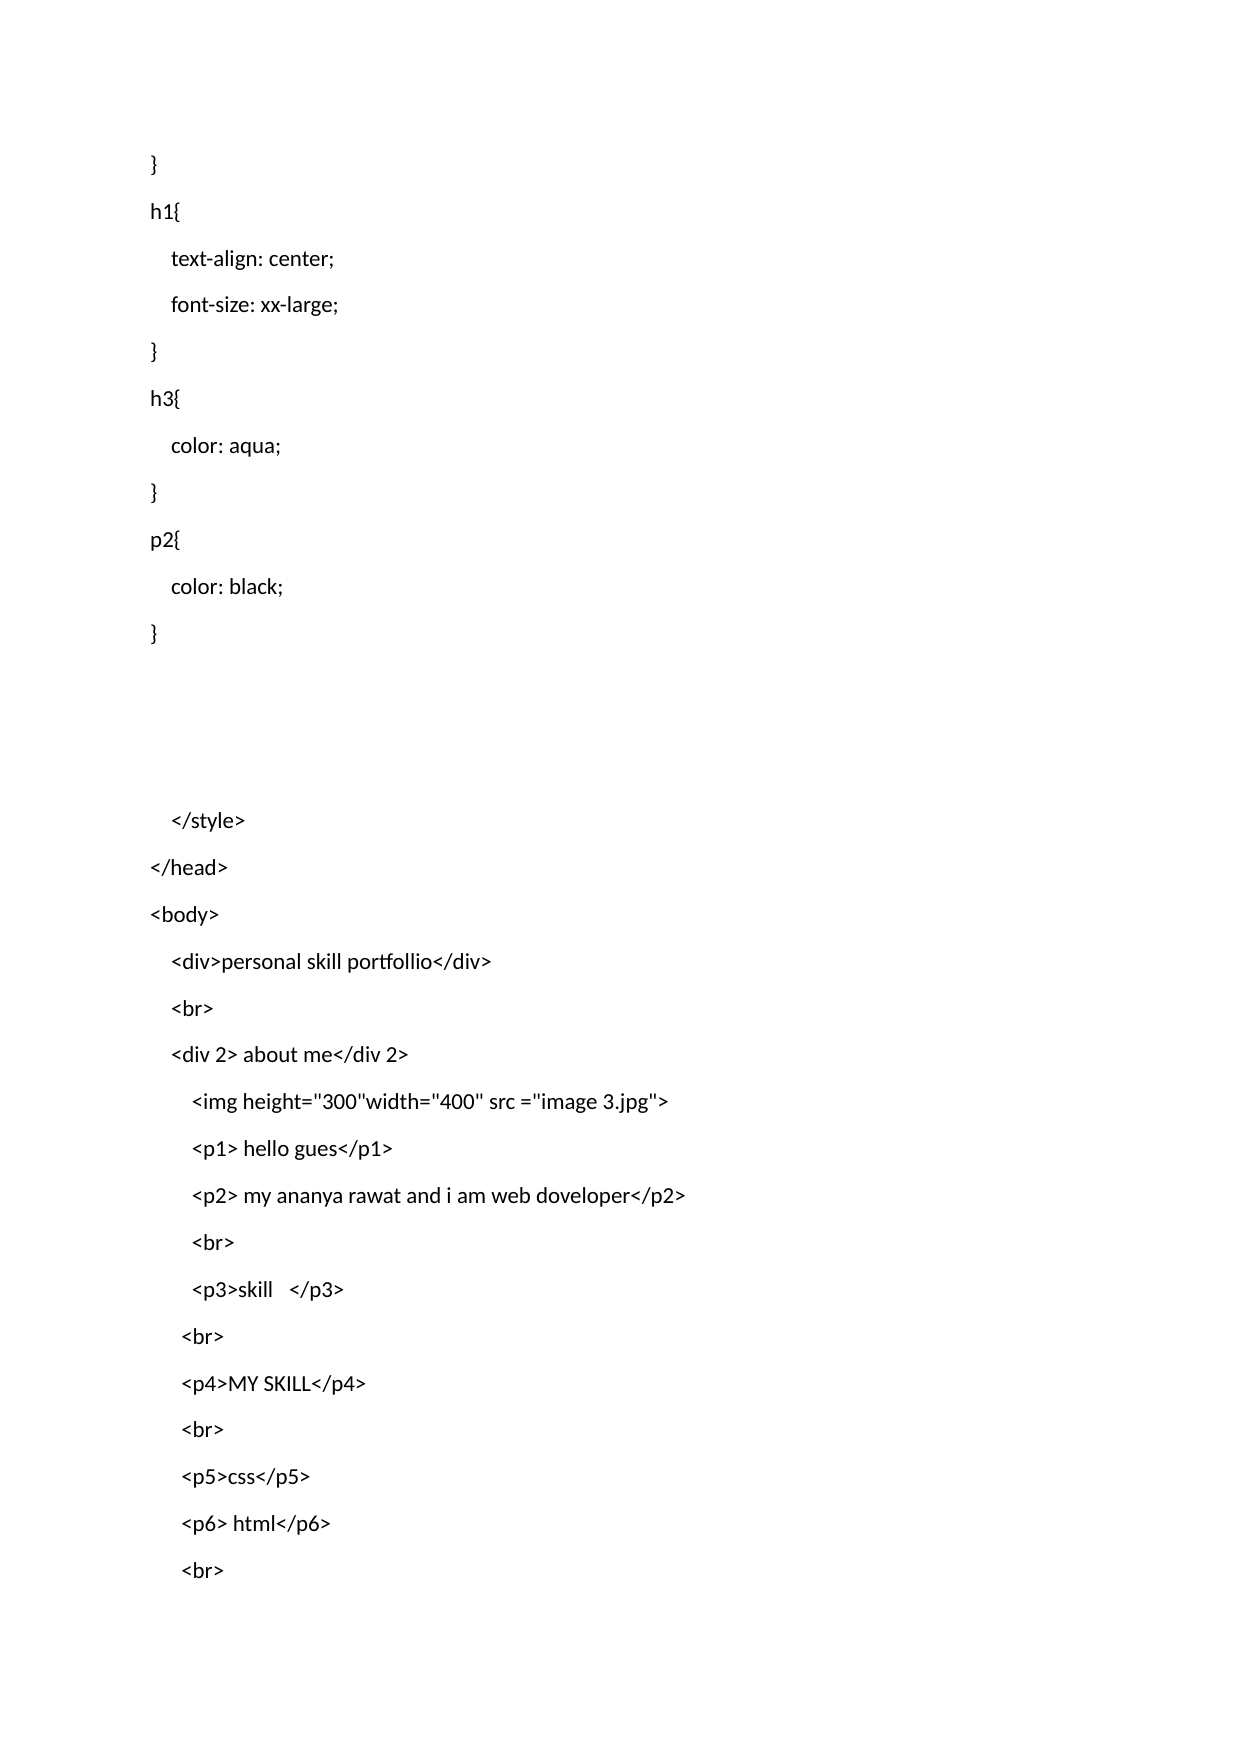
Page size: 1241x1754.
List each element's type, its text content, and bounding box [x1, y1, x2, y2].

text <br> [150, 1228, 1090, 1256]
text <img height="300"width="400" src ="image 3.jpg"> [150, 1087, 1090, 1116]
text h3{ [150, 384, 1090, 412]
text <br> [150, 1416, 1090, 1444]
text <div>personal skill portfollio</div> [150, 947, 1090, 975]
text <p6> html</p6> [150, 1509, 1090, 1537]
text <br> [150, 994, 1090, 1022]
text <p1> hello gues</p1> [150, 1134, 1090, 1162]
text p2{ [150, 525, 1090, 553]
text <p3>skill </p3> [150, 1275, 1090, 1303]
text </head> [150, 853, 1090, 881]
text <p4>MY SKILL</p4> [150, 1369, 1090, 1397]
text </style> [150, 806, 1090, 834]
text <p2> my ananya rawat and i am web doveloper</p2> [150, 1181, 1090, 1209]
text color: black; [150, 572, 1090, 600]
text color: aqua; [150, 431, 1090, 459]
text <br> [150, 1322, 1090, 1350]
text <br> [150, 1556, 1090, 1584]
text <body> [150, 900, 1090, 928]
text text-align: center; [150, 244, 1090, 272]
text } [150, 478, 1090, 506]
text <div 2> about me</div 2> [150, 1041, 1090, 1069]
text } [150, 619, 1090, 647]
text h1{ [150, 197, 1090, 225]
text font-size: xx-large; [150, 291, 1090, 319]
text } [150, 150, 1090, 178]
text <p5>css</p5> [150, 1462, 1090, 1491]
text } [150, 337, 1090, 366]
